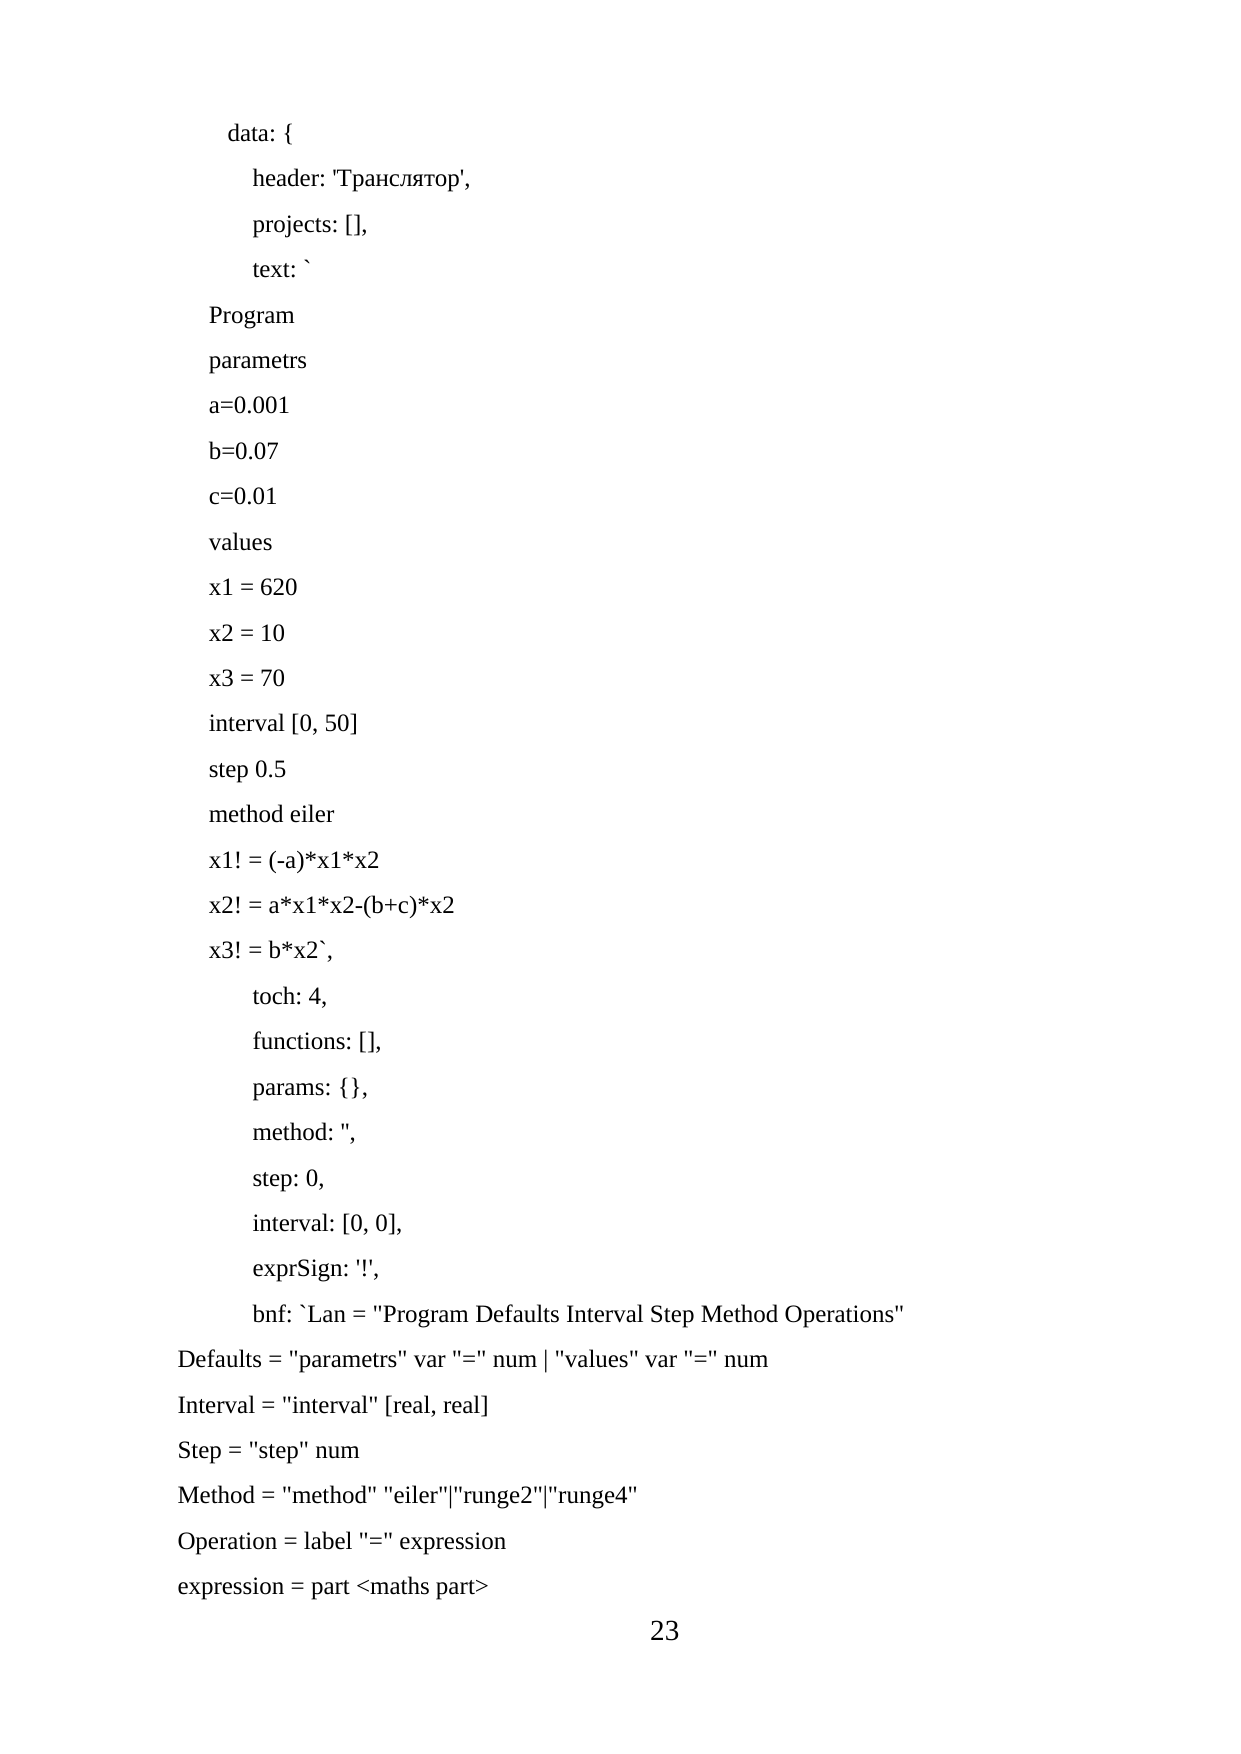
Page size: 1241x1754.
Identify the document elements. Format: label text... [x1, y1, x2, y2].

text step 0.5 [177, 754, 1152, 783]
text text: ` [177, 254, 1152, 283]
text header: 'Транслятор', [177, 163, 1152, 192]
text x1 = 620 [177, 572, 1152, 601]
text Program [177, 300, 1152, 328]
text Interval = "interval" [real, real] [177, 1390, 1152, 1418]
text x2! = a*x1*x2-(b+c)*x2 [177, 890, 1152, 919]
text data: { [177, 118, 1152, 147]
text Operation = label "=" expression [177, 1526, 1152, 1555]
text toch: 4, [177, 981, 1152, 1010]
text a=0.001 [177, 391, 1152, 419]
text method: '', [177, 1117, 1152, 1146]
text x2 = 10 [177, 618, 1152, 646]
text b=0.07 [177, 436, 1152, 465]
text functions: [], [177, 1026, 1152, 1055]
text x3! = b*x2`, [177, 936, 1152, 964]
text projects: [], [177, 209, 1152, 238]
text step: 0, [177, 1163, 1152, 1191]
text Step = "step" num [177, 1435, 1152, 1464]
text parametrs [177, 345, 1152, 374]
text x3 = 70 [177, 663, 1152, 692]
text values [177, 527, 1152, 556]
text interval: [0, 0], [177, 1208, 1152, 1237]
text method eiler [177, 799, 1152, 828]
text params: {}, [177, 1072, 1152, 1101]
text expression = part <maths part> [177, 1571, 1152, 1600]
text Defaults = "parametrs" var "=" num | "values" var "=" num [177, 1344, 1152, 1373]
text bnf: `Lan = "Program Defaults Interval Step Method Operations" [177, 1299, 1152, 1328]
text exprSign: '!', [177, 1253, 1152, 1282]
text c=0.01 [177, 481, 1152, 510]
text Method = "method" "eiler"|"runge2"|"runge4" [177, 1481, 1152, 1509]
text interval [0, 50] [177, 708, 1152, 737]
text x1! = (-a)*x1*x2 [177, 845, 1152, 873]
